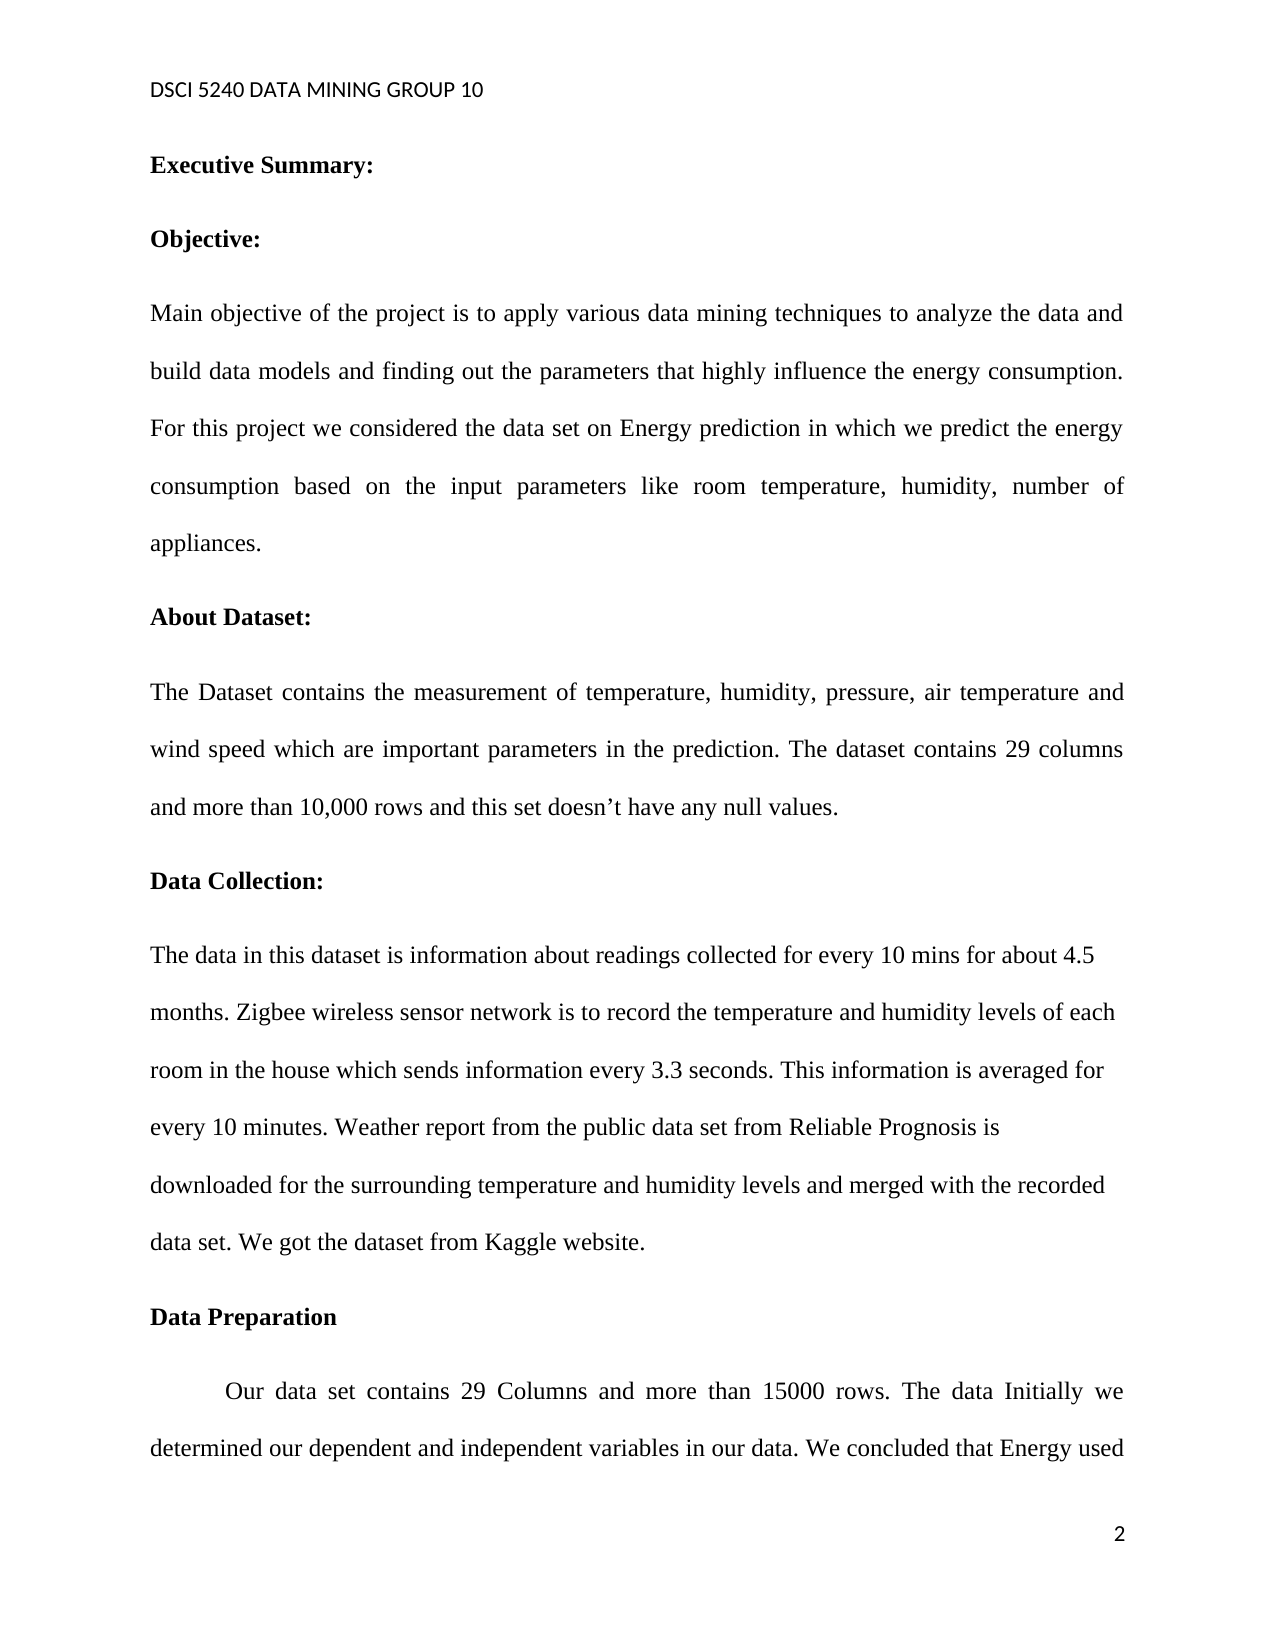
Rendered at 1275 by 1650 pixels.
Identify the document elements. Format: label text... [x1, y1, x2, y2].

text Executive Summary: [150, 150, 1125, 179]
text The Dataset contains the measurement of temperature, humidity, pressure, air temperature and wind speed which are important parameters in the prediction. The dataset contains 29 columns and more than 10,000 rows and this set doesn’t have any null values. [150, 677, 1125, 820]
text Data Collection: [150, 866, 1125, 894]
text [150, 1376, 1125, 1462]
text About Dataset: [150, 602, 1125, 631]
text Main objective of the project is to apply various data mining techniques to analyze the data and build data models and finding out the parameters that highly influence the energy consumption. For this project we considered the data set on Energy prediction in which we predict the energy consumption based on the input parameters like room temperature, humidity, number of appliances. [150, 298, 1125, 557]
text The data in this dataset is information about readings collected for every 10 mins for about 4.5 months. Zigbee wireless sensor network is to record the temperature and humidity levels of each room in the house which sends information every 3.3 seconds. This information is averaged for every 10 minutes. Weather report from the public data set from Reliable Prognosis is downloaded for the surrounding temperature and humidity levels and merged with the recorded data set. We got the dataset from Kaggle website. [150, 940, 1125, 1256]
text Data Preparation [150, 1302, 1125, 1330]
text Objective: [150, 224, 1125, 253]
